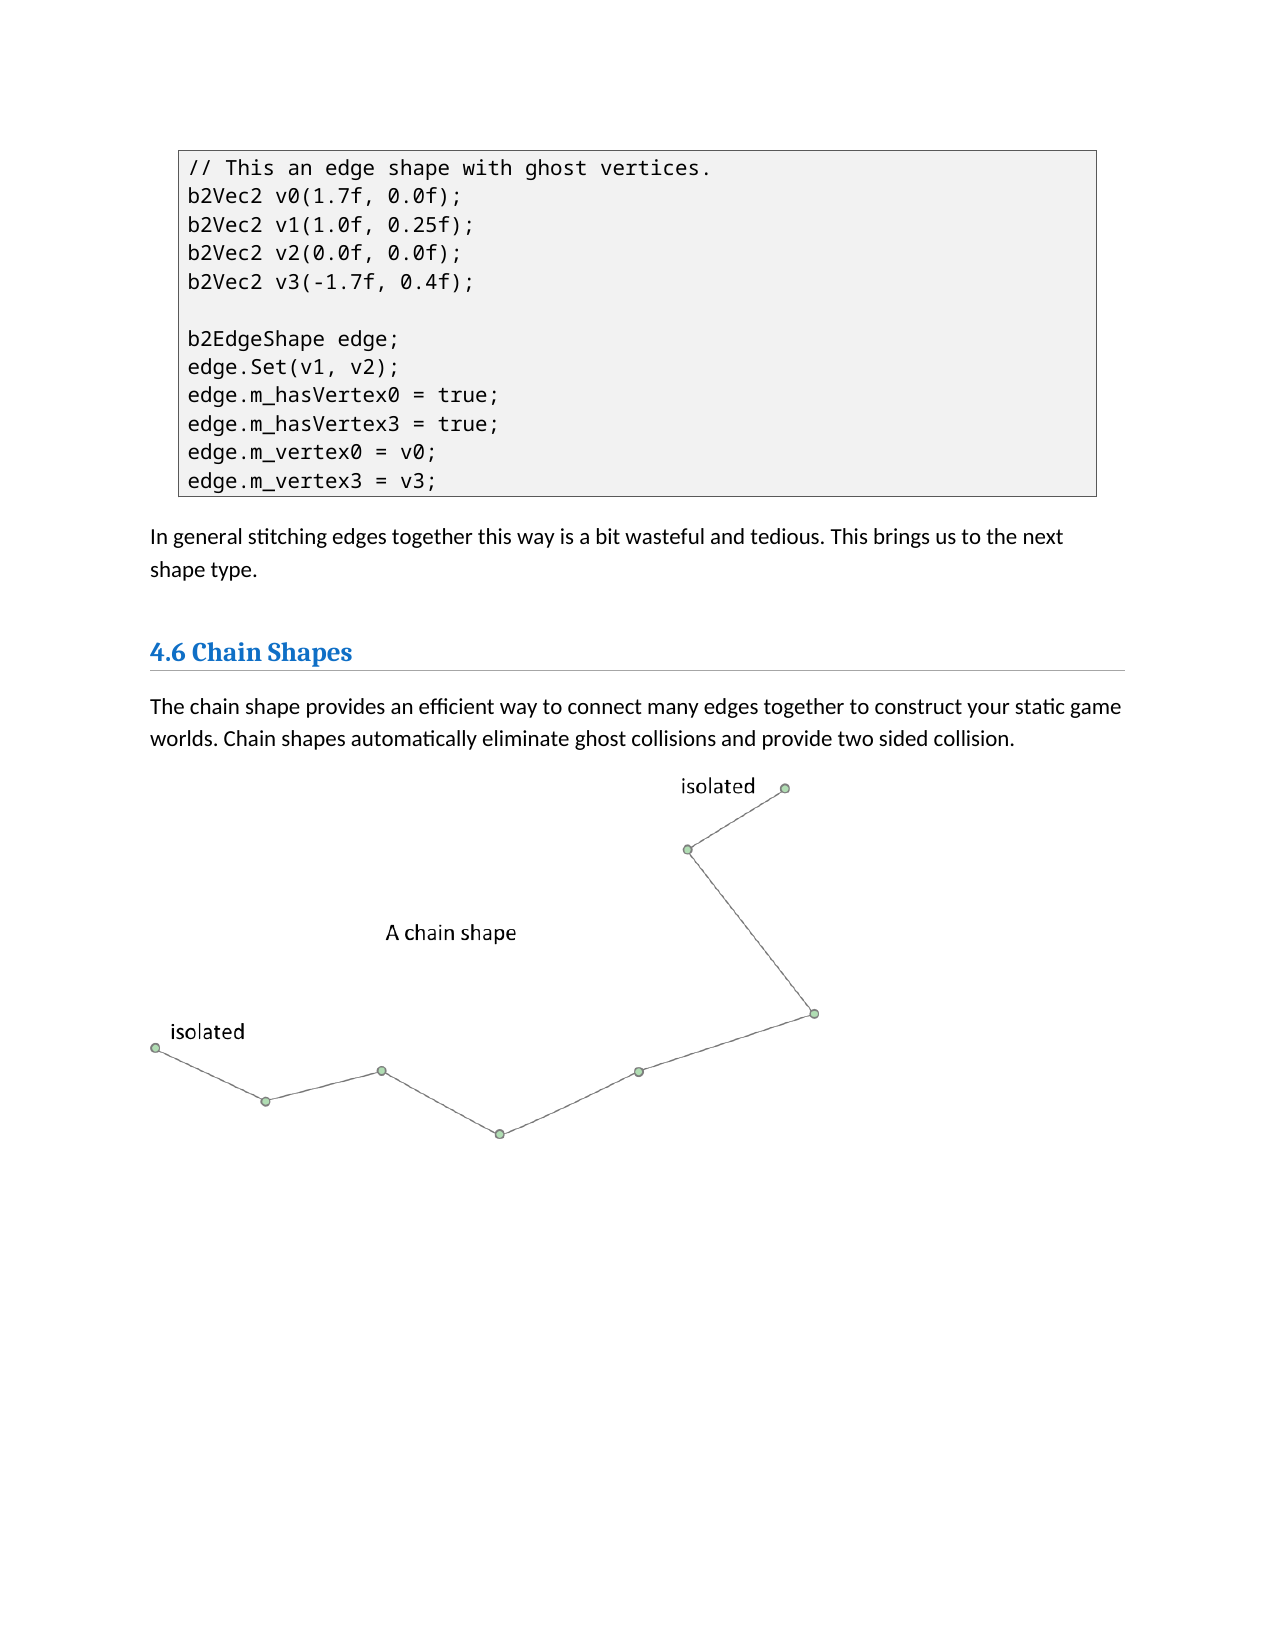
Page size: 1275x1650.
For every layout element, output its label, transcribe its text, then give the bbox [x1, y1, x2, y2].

picture [150, 777, 819, 1139]
subtitle Chain Shapes [150, 637, 1125, 670]
text edge.m_hasVertex0 = true; [179, 377, 1096, 406]
text edge.m_hasVertex3 = true; [179, 406, 1096, 434]
text b2Vec2 v3(-1.7f, 0.4f); [179, 264, 1096, 292]
text b2Vec2 v1(1.0f, 0.25f); [179, 207, 1096, 235]
text b2EdgeShape edge; [179, 321, 1096, 349]
text The chain shape provides an efficient way to connect many edges together to construct your static game worlds. Chain shapes automatically eliminate ghost collisions and provide two sided collision. [150, 692, 1125, 752]
text edge.m_vertex3 = v3; [179, 463, 1096, 496]
text // This an edge shape with ghost vertices. [179, 151, 1096, 178]
text b2Vec2 v2(0.0f, 0.0f); [179, 235, 1096, 264]
text edge.Set(v1, v2); [179, 349, 1096, 377]
text b2Vec2 v0(1.7f, 0.0f); [179, 178, 1096, 207]
text edge.m_vertex0 = v0; [179, 434, 1096, 463]
text In general stitching edges together this way is a bit wasteful and tedious. This brings us to the next shape type. [150, 522, 1125, 583]
